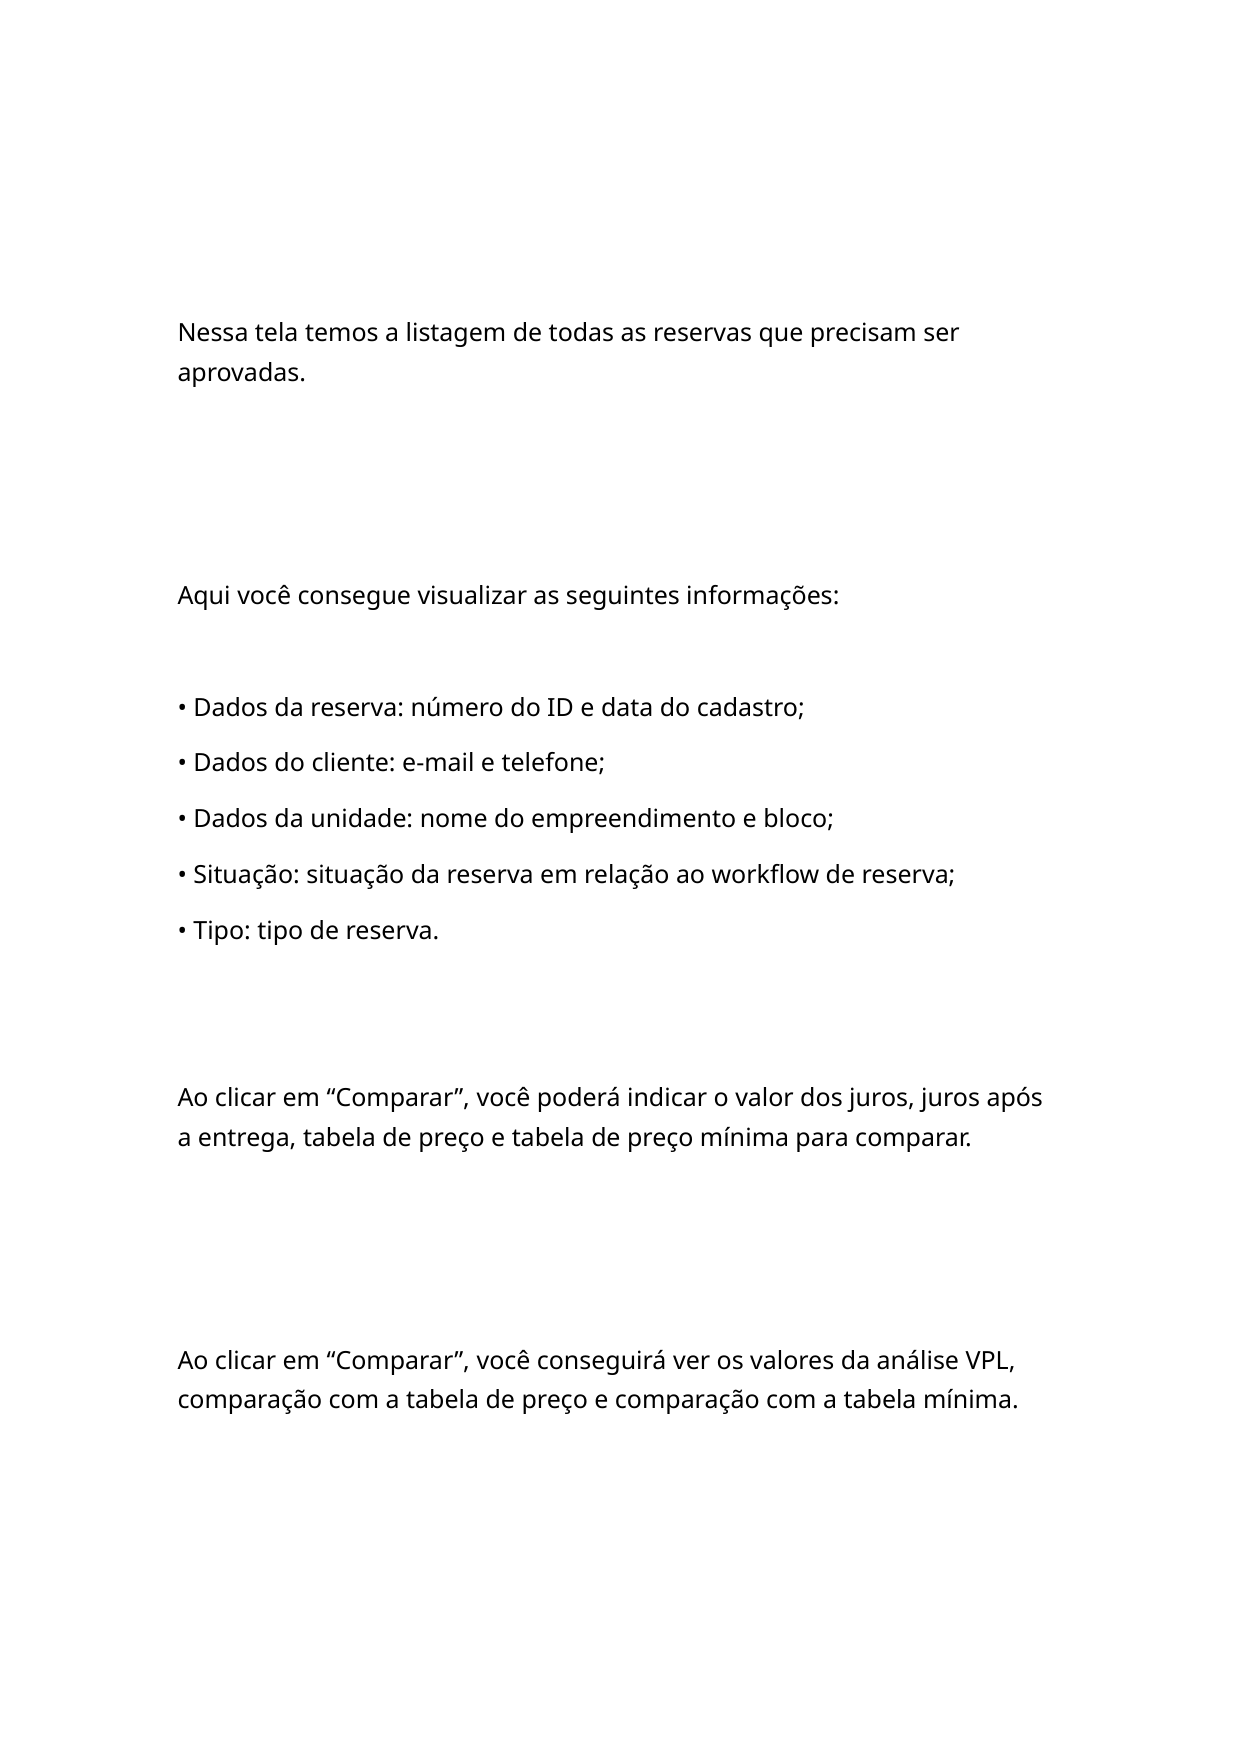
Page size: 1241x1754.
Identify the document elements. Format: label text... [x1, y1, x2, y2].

text Ao clicar em “Comparar”, você conseguirá ver os valores da análise VPL, comparação com a tabela de preço e comparação com a tabela mínima. [177, 1343, 1063, 1416]
text • Dados do cliente: e-mail e telefone; [177, 745, 1063, 779]
text • Tipo: tipo de reserva. [177, 913, 1063, 947]
text ​Aqui você consegue visualizar as seguintes informações: [177, 578, 1063, 612]
text • Dados da reserva: número do ID e data do cadastro; [177, 689, 1063, 723]
text • Situação: situação da reserva em relação ao workflow de reserva; [177, 857, 1063, 891]
text Ao clicar em “Comparar”, você poderá indicar o valor dos juros, juros após a entrega, tabela de preço e tabela de preço mínima para comparar. [177, 1080, 1063, 1153]
text • Dados da unidade: nome do empreendimento e bloco; [177, 801, 1063, 835]
text Nessa tela temos a listagem de todas as reservas que precisam ser aprovadas. [177, 315, 1063, 388]
